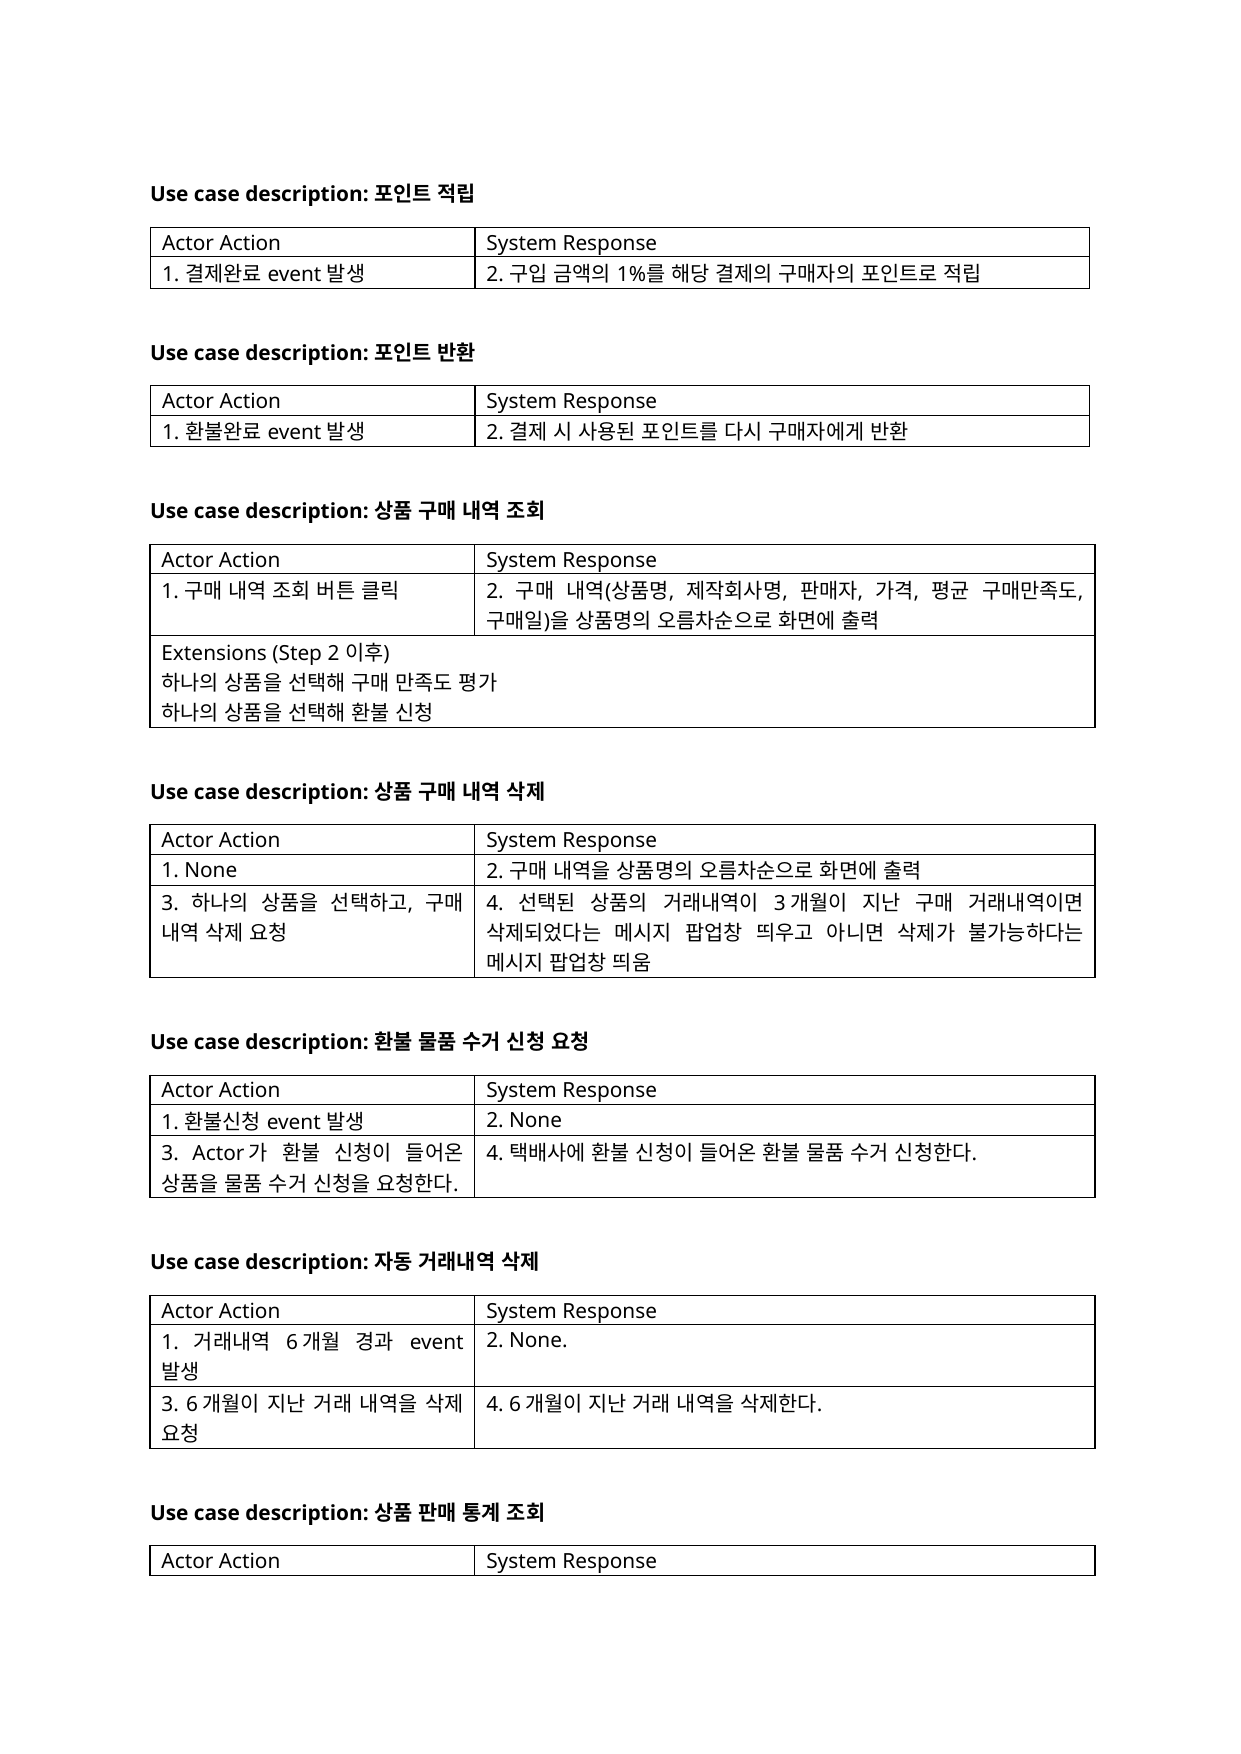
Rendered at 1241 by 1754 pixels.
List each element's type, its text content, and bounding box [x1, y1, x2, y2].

table_header Actor Action [151, 228, 474, 256]
table_cell 1. 환불신청 event 발생 [151, 1105, 474, 1135]
text Use case description: 포인트 반환 [150, 336, 1090, 366]
table_header Actor Action [151, 1076, 474, 1104]
table_header System Response [475, 1076, 1094, 1104]
table_cell 4. 선택된 상품의 거래내역이 3개월이 지난 구매 거래내역이면 삭제되었다는 메시지 팝업창 띄우고 아니면 삭제가 불가능하다는 메시지 팝업창 띄움 [475, 886, 1094, 977]
table_cell 2. 구입 금액의 1%를 해당 결제의 구매자의 포인트로 적립 [476, 257, 1089, 287]
table_cell 4. 6개월이 지난 거래 내역을 삭제한다. [475, 1387, 1094, 1447]
table_header Actor Action [151, 1296, 474, 1324]
table_cell 2. 구매 내역(상품명, 제작회사명, 판매자, 가격, 평균 구매만족도, 구매일)을 상품명의 오름차순으로 화면에 출력 [475, 574, 1094, 635]
table_cell 1. 구매 내역 조회 버튼 클릭 [151, 574, 474, 635]
table_cell 1. 결제완료 event 발생 [151, 257, 474, 287]
table_header System Response [475, 545, 1094, 573]
table_header Actor Action [151, 545, 474, 573]
table_header System Response [476, 386, 1089, 414]
text Use case description: 포인트 적립 [150, 177, 1090, 207]
table_cell 2. None. [475, 1325, 1094, 1386]
table_cell 2. 결제 시 사용된 포인트를 다시 구매자에게 반환 [476, 416, 1089, 446]
text Use case description: 상품 판매 통계 조회 [150, 1496, 1090, 1526]
text Use case description: 환불 물품 수거 신청 요청 [150, 1025, 1090, 1056]
table_cell 2. None [475, 1105, 1094, 1135]
table_header System Response [475, 1296, 1094, 1324]
table_header System Response [476, 228, 1089, 256]
table_cell Extensions (Step 2 이후) 하나의 상품을 선택해 구매 만족도 평가 하나의 상품을 선택해 환불 신청 [151, 636, 1094, 727]
table_cell 1. 환불완료 event 발생 [151, 416, 474, 446]
table_cell 3. 하나의 상품을 선택하고, 구매 내역 삭제 요청 [151, 886, 474, 977]
table_cell 1. None [151, 855, 474, 885]
table_cell 2. 구매 내역을 상품명의 오름차순으로 화면에 출력 [475, 855, 1094, 885]
table_cell 1. 거래내역 6개월 경과 event 발생 [151, 1325, 474, 1386]
table_header System Response [475, 825, 1094, 854]
table_header System Response [475, 1546, 1094, 1574]
text Use case description: 상품 구매 내역 삭제 [150, 775, 1090, 805]
text Use case description: 상품 구매 내역 조회 [150, 494, 1090, 524]
table_header Actor Action [151, 825, 474, 854]
text Use case description: 자동 거래내역 삭제 [150, 1245, 1090, 1276]
table_cell 3. 6개월이 지난 거래 내역을 삭제 요청 [151, 1387, 474, 1447]
table_cell 3. Actor가 환불 신청이 들어온 상품을 물품 수거 신청을 요청한다. [151, 1136, 474, 1197]
table_header Actor Action [151, 386, 474, 414]
table_cell 4. 택배사에 환불 신청이 들어온 환불 물품 수거 신청한다. [475, 1136, 1094, 1197]
table_header Actor Action [151, 1546, 474, 1574]
